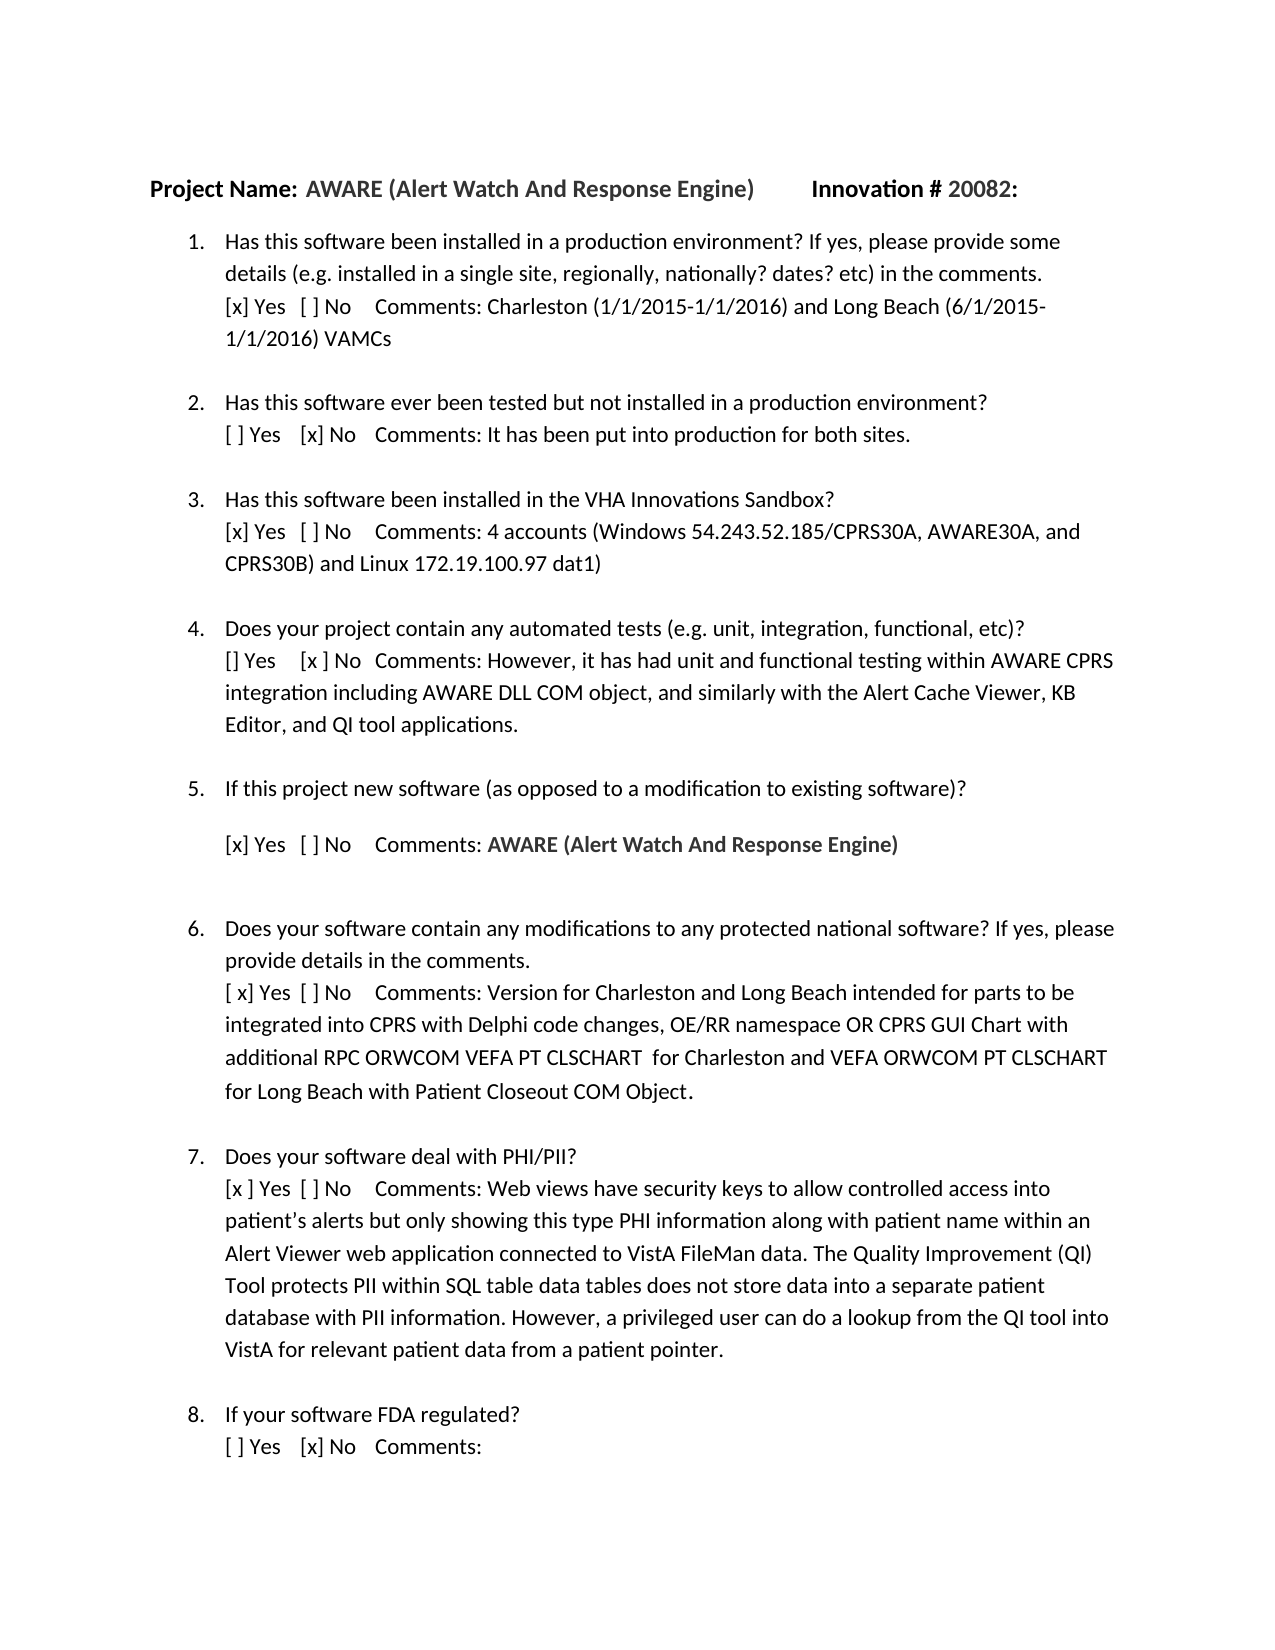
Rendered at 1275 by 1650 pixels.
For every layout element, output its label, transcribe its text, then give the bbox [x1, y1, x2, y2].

text [x] Yes [ ] No Comments: AWARE (Alert Watch And Response Engine) [150, 830, 1125, 858]
list [ ] Yes [x] No Comments: [225, 1432, 1125, 1460]
list Has this software ever been tested but not installed in a production environment? [187, 388, 1125, 416]
list Does your software deal with PHI/PII? [187, 1142, 1125, 1170]
list Has this software been installed in the VHA Innovations Sandbox? [187, 485, 1125, 513]
list If your software FDA regulated? [187, 1400, 1125, 1428]
list Does your project contain any automated tests (e.g. unit, integration, functional, etc)? [187, 614, 1125, 642]
list [x] Yes [ ] No Comments: 4 accounts (Windows 54.243.52.185/CPRS30A, AWARE30A, and CPRS30B) and Linux 172.19.100.97 dat1) [225, 517, 1125, 577]
list [x] Yes [ ] No Comments: Charleston (1/1/2015-1/1/2016) and Long Beach (6/1/2015-1/1/2016) VAMCs [225, 292, 1125, 352]
text Project Name: AWARE (Alert Watch And Response Engine) Innovation # 20082: [150, 173, 1125, 204]
list [x ] Yes [ ] No Comments: Web views have security keys to allow controlled access into patient’s alerts but only showing this type PHI information along with patient name within an Alert Viewer web application connected to VistA FileMan data. The Quality Improvement (QI) Tool protects PII within SQL table data tables does not store data into a separate patient database with PII information. However, a privileged user can do a lookup from the QI tool into VistA for relevant patient data from a patient pointer. [225, 1174, 1125, 1363]
list [ x] Yes [ ] No Comments: Version for Charleston and Long Beach intended for parts to be integrated into CPRS with Delphi code changes, OE/RR namespace OR CPRS GUI Chart with additional RPC ORWCOM VEFA PT CLSCHART for Charleston and VEFA ORWCOM PT CLSCHART for Long Beach with Patient Closeout COM Object. [225, 978, 1125, 1106]
list [ ] Yes [x] No Comments: It has been put into production for both sites. [225, 421, 1125, 448]
list If this project new software (as opposed to a modification to existing software)? [187, 774, 1125, 803]
list Has this software been installed in a production environment? If yes, please provide some details (e.g. installed in a single site, regionally, nationally? dates? etc) in the comments. [187, 227, 1125, 288]
list Does your software contain any modifications to any protected national software? If yes, please provide details in the comments. [187, 914, 1125, 974]
list [] Yes [x ] No Comments: However, it has had unit and functional testing within AWARE CPRS integration including AWARE DLL COM object, and similarly with the Alert Cache Viewer, KB Editor, and QI tool applications. [225, 646, 1125, 738]
